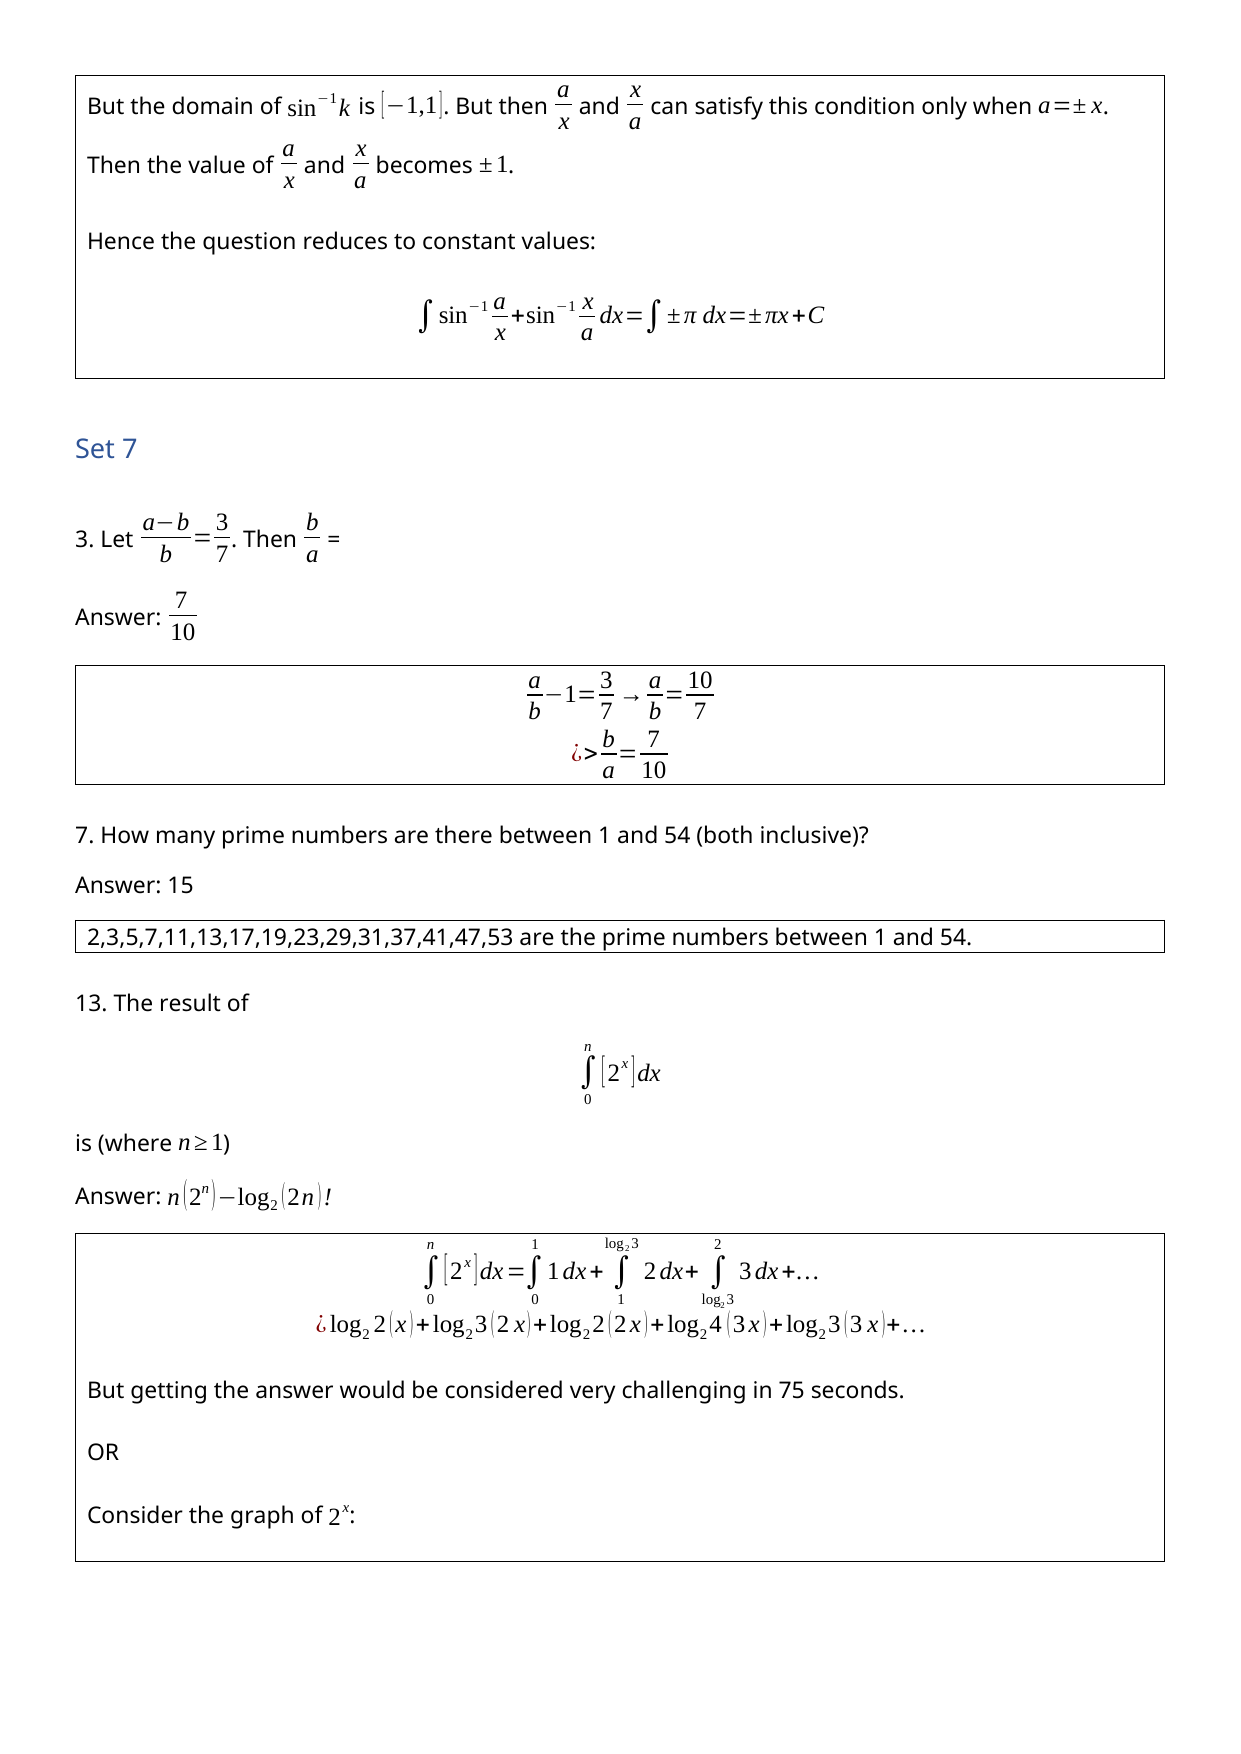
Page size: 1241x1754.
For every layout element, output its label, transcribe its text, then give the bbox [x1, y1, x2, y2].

table_header [76, 666, 1164, 784]
text Answer: 15 [75, 869, 1165, 901]
text 7. How many prime numbers are there between 1 and 54 (both inclusive)? [75, 785, 1165, 850]
subtitle Set 7 [75, 429, 1165, 506]
text is (where ) [75, 1127, 1165, 1158]
text 13. The result of [75, 953, 1165, 1018]
table_header 2,3,5,7,11,13,17,19,23,29,31,37,41,47,53 are the prime numbers between 1 and 54. [76, 921, 1164, 952]
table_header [76, 1234, 1164, 1561]
text Answer: [75, 587, 1165, 646]
text 3. Let . Then = [75, 509, 1165, 568]
text Answer: [75, 1178, 1165, 1214]
